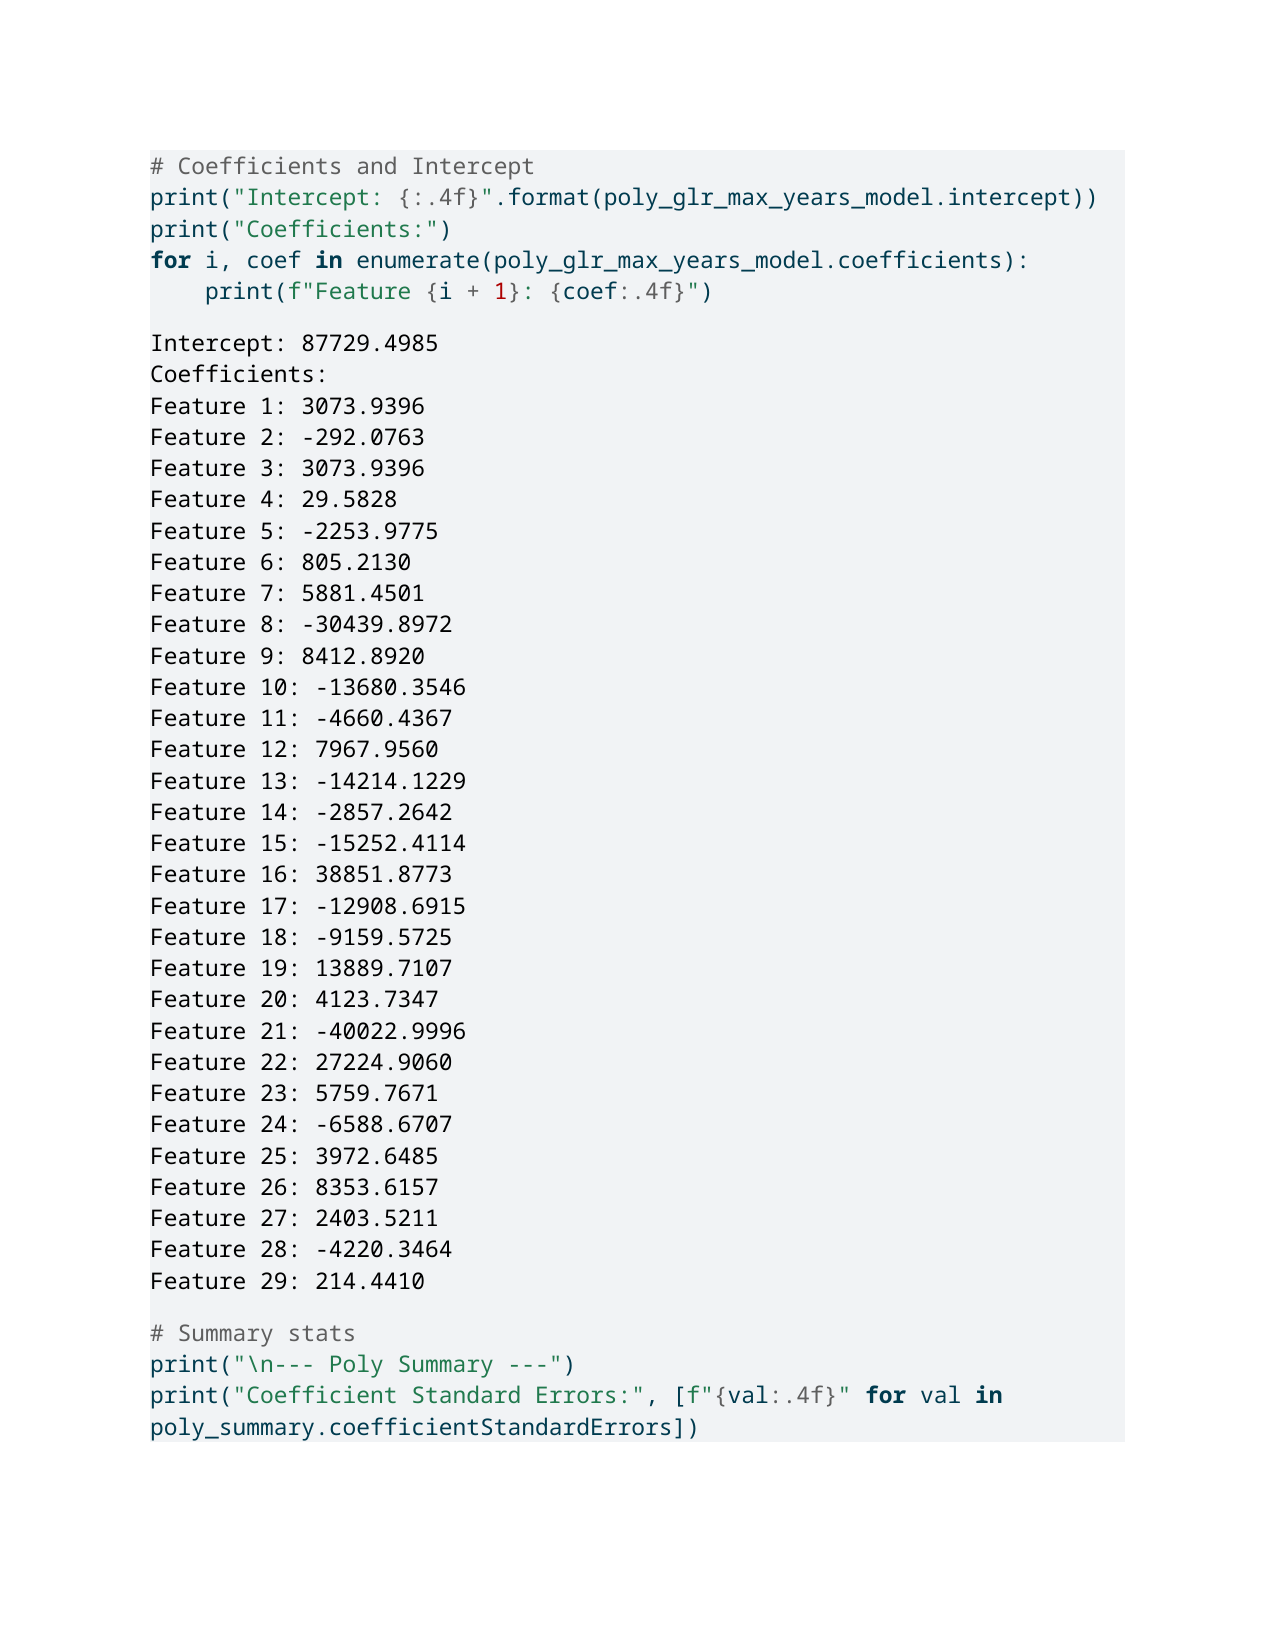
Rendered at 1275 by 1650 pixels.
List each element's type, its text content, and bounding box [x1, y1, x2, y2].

text Intercept: 87729.4985 Coefficients: Feature 1: 3073.9396 Feature 2: -292.0763 Feature 3: 3073.9396 Feature 4: 29.5828 Feature 5: -2253.9775 Feature 6: 805.2130 Feature 7: 5881.4501 Feature 8: -30439.8972 Feature 9: 8412.8920 Feature 10: -13680.3546 Feature 11: -4660.4367 Feature 12: 7967.9560 Feature 13: -14214.1229 Feature 14: -2857.2642 Feature 15: -15252.4114 Feature 16: 38851.8773 Feature 17: -12908.6915 Feature 18: -9159.5725 Feature 19: 13889.7107 Feature 20: 4123.7347 Feature 21: -40022.9996 Feature 22: 27224.9060 Feature 23: 5759.7671 Feature 24: -6588.6707 Feature 25: 3972.6485 Feature 26: 8353.6157 Feature 27: 2403.5211 Feature 28: -4220.3464 Feature 29: 214.4410 [150, 327, 1125, 1296]
text # Coefficients and Intercept print("Intercept: {:.4f}".format(poly_glr_max_years_model.intercept)) print("Coefficients:") for i, coef in enumerate(poly_glr_max_years_model.coefficients): print(f"Feature {i + 1}: {coef:.4f}") [150, 150, 1125, 306]
